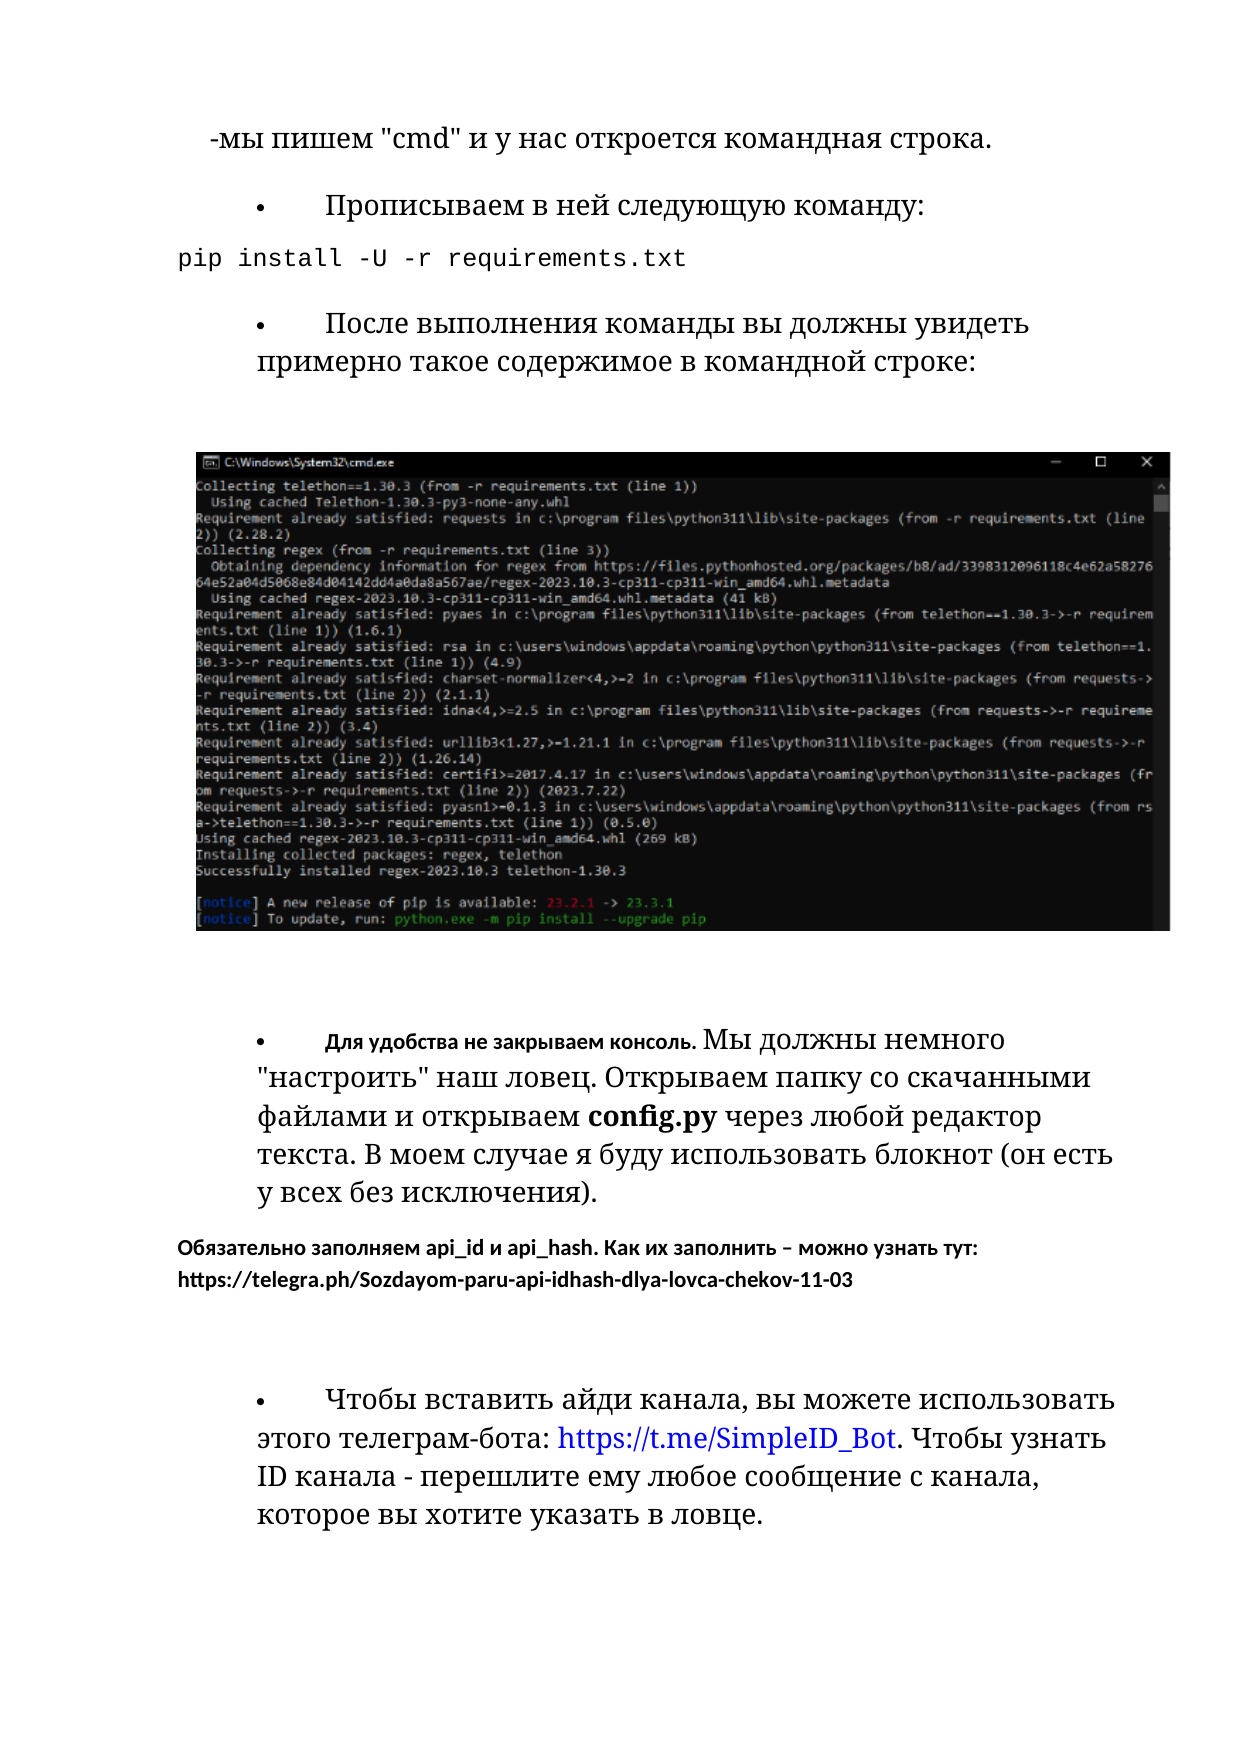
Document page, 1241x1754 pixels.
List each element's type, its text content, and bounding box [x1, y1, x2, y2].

text Обязательно заполняем api_id и api_hash. Как их заполнить – можно узнать тут: https://telegra.ph/Sozdayom-paru-api-idhash-dlya-lovca-chekov-11-03 [177, 1233, 1152, 1293]
list После выполнения команды вы должны увидеть примерно такое содержимое в командной строке: [257, 303, 1119, 380]
list Чтобы вставить айди канала, вы можете использовать этого телеграм-бота: https://t.me/SimpleID_Bot. Чтобы узнать ID канала - перешлите ему любое сообщение с канала, которое вы хотите указать в ловце. [257, 1379, 1119, 1533]
text -мы пишем "cmd" и у нас откроется командная строка. [210, 118, 1119, 156]
picture [196, 452, 1171, 931]
list Прописываем в ней следующую команду: [257, 186, 1119, 224]
text pip install -U -r requirements.txt [177, 246, 1152, 274]
list Для удобства не закрываем консоль. Мы должны немного "настроить" наш ловец. Открываем папку со скачанными файлами и открываем config.py через любой редактор текста. В моем случае я буду использовать блокнот (он есть у всех без исключения). [257, 1019, 1119, 1211]
